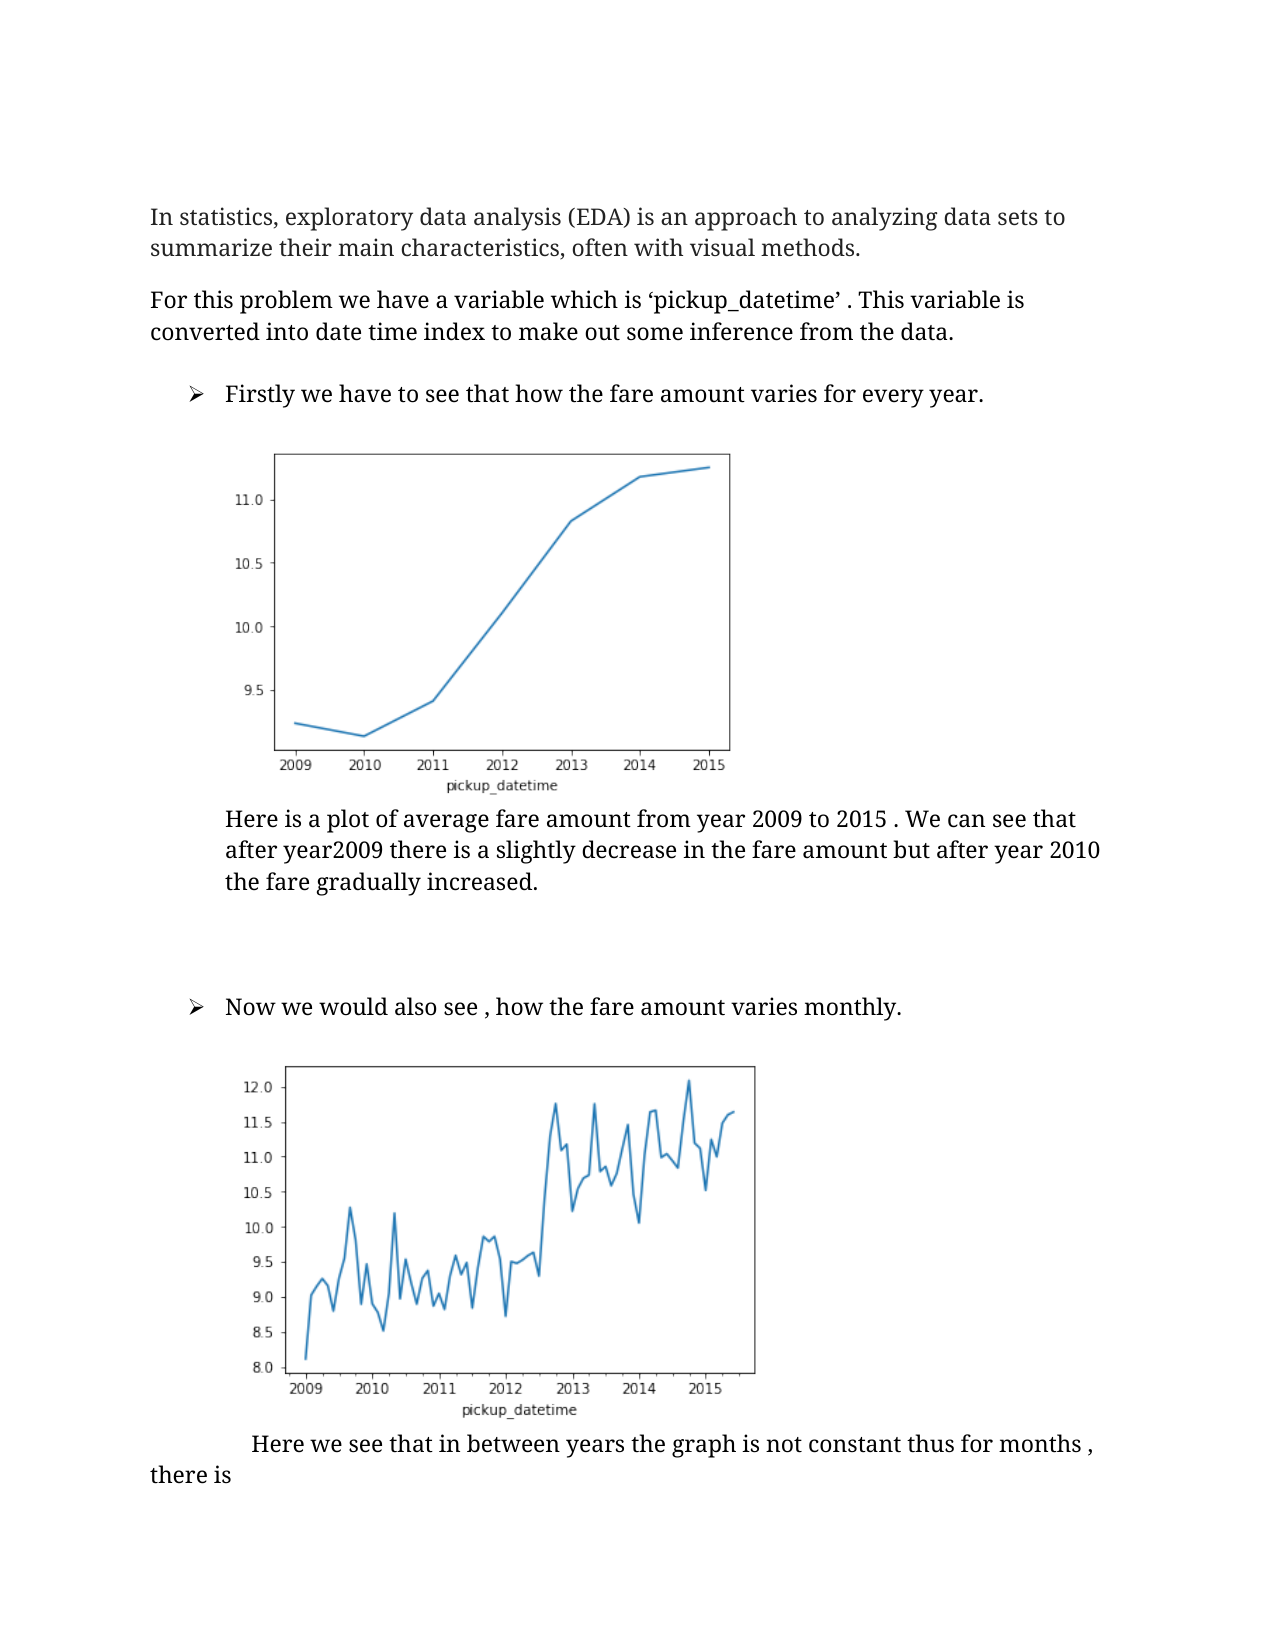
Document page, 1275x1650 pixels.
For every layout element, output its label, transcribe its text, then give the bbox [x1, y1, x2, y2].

text In statistics, exploratory data analysis (EDA) is an approach to analyzing data sets to summarize their main characteristics, often with visual methods. [862, 201, 1125, 263]
picture [225, 440, 743, 803]
list Now we would also see , how the fare amount varies monthly. [187, 991, 1125, 1022]
list Firstly we have to see that how the fare amount varies for every year. [187, 378, 1125, 409]
list Here is a plot of average fare amount from year 2009 to 2015 . We can see that after year2009 there is a slightly decrease in the fare amount but after year 2010 the fare gradually increased. [225, 803, 1125, 897]
text Here we see that in between years the graph is not constant thus for months , there is [150, 1428, 1125, 1491]
text For this problem we have a variable which is ‘pickup_datetime’ . This variable is converted into date time index to make out some inference from the data. [150, 284, 1125, 347]
picture [233, 1053, 770, 1428]
